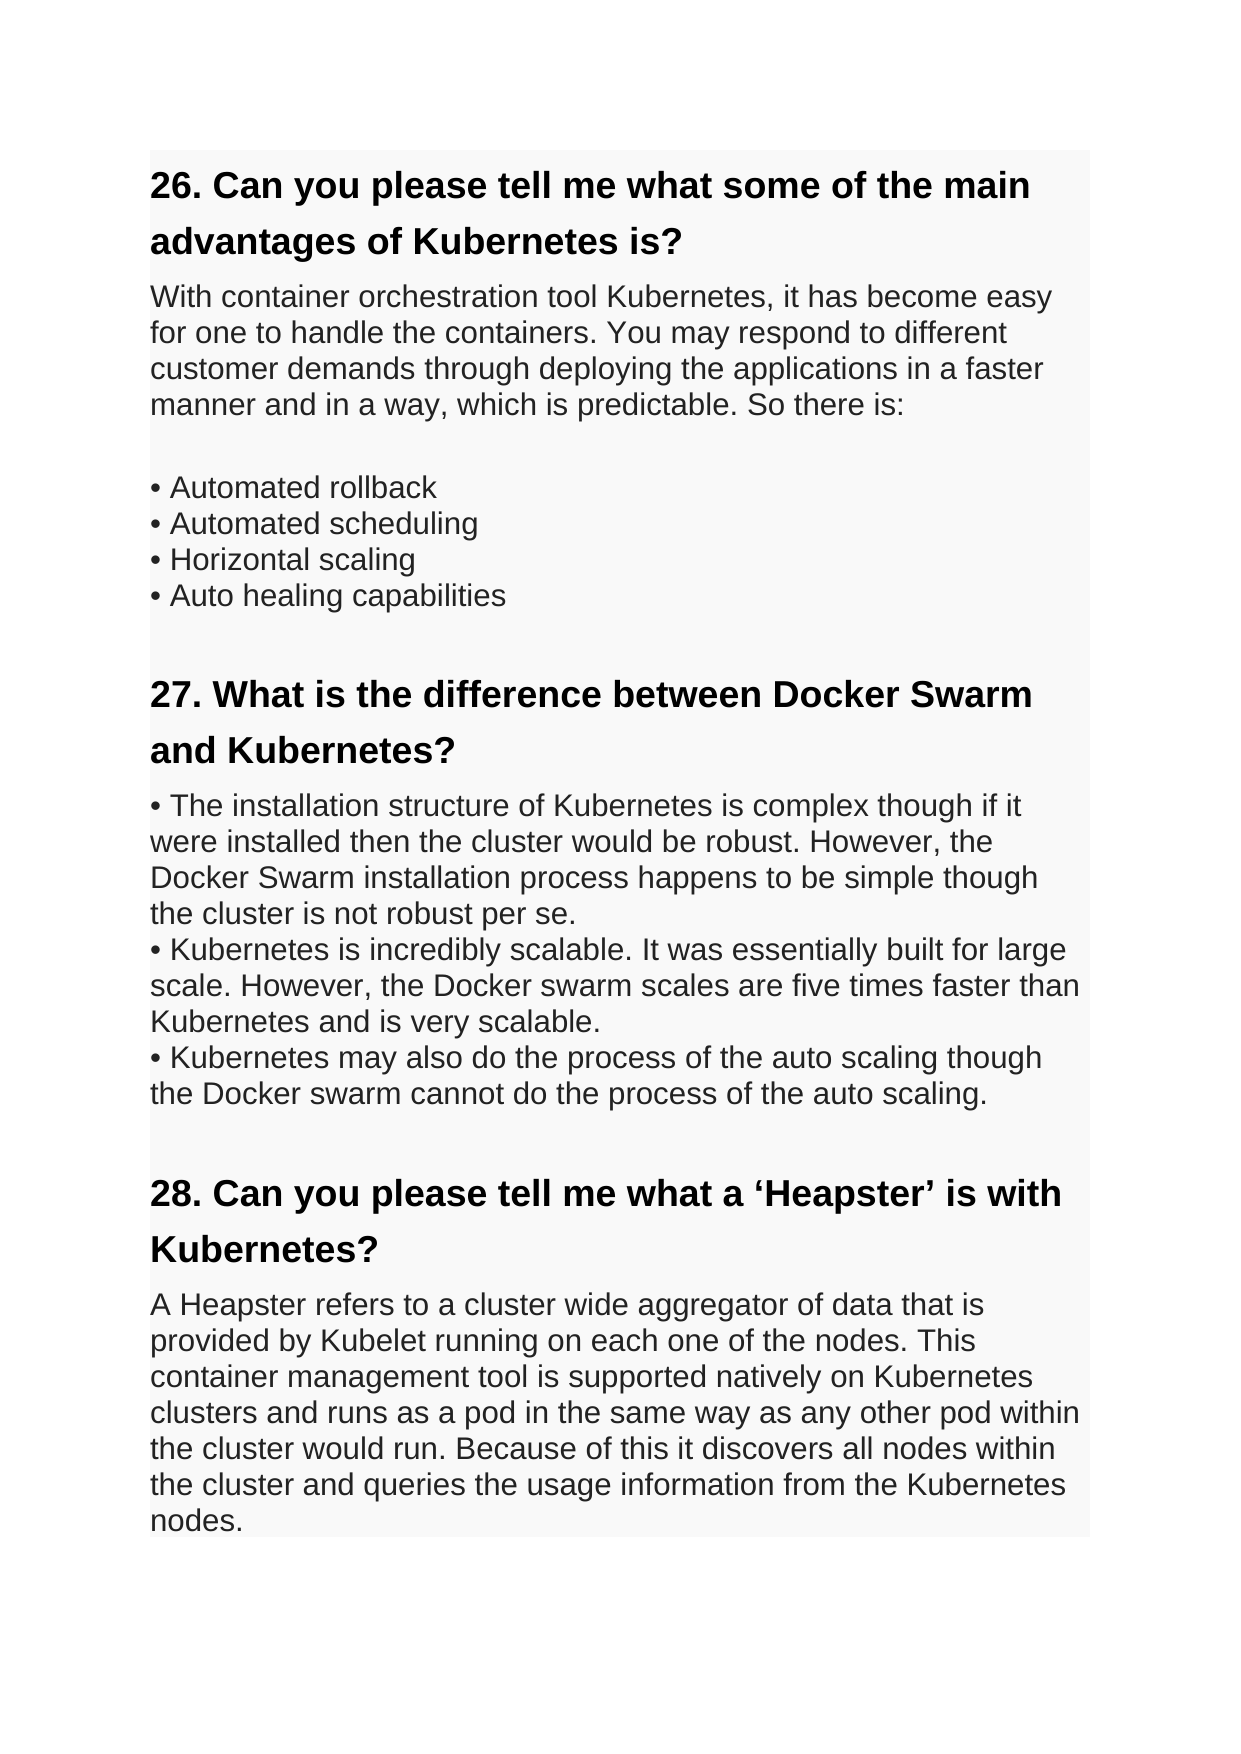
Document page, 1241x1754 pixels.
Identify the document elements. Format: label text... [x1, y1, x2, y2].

subtitle 26. Can you please tell me what some of the main advantages of Kubernetes is? [150, 150, 1090, 262]
text • Automated rollback • Automated scheduling • Horizontal scaling • Auto healing capabilities [150, 469, 1090, 612]
text A Heapster refers to a cluster wide aggregator of data that is provided by Kubelet running on each one of the nodes. This container management tool is supported natively on Kubernetes clusters and runs as a pod in the same way as any other pod within the cluster would run. Because of this it discovers all nodes within the cluster and queries the usage information from the Kubernetes nodes. [150, 1286, 1090, 1537]
text With container orchestration tool Kubernetes, it has become easy for one to handle the containers. You may respond to different customer demands through deploying the applications in a faster manner and in a way, which is predictable. So there is: [150, 278, 1090, 422]
text • The installation structure of Kubernetes is complex though if it were installed then the cluster would be robust. However, the Docker Swarm installation process happens to be simple though the cluster is not robust per se. • Kubernetes is incredibly scalable. It was essentially built for large scale. However, the Docker swarm scales are five times faster than Kubernetes and is very scalable. • Kubernetes may also do the process of the auto scaling though the Docker swarm cannot do the process of the auto scaling. [150, 787, 1090, 1111]
subtitle 28. Can you please tell me what a ‘Heapster’ is with Kubernetes? [150, 1158, 1090, 1270]
subtitle 27. What is the difference between Docker Swarm and Kubernetes? [150, 659, 1090, 772]
